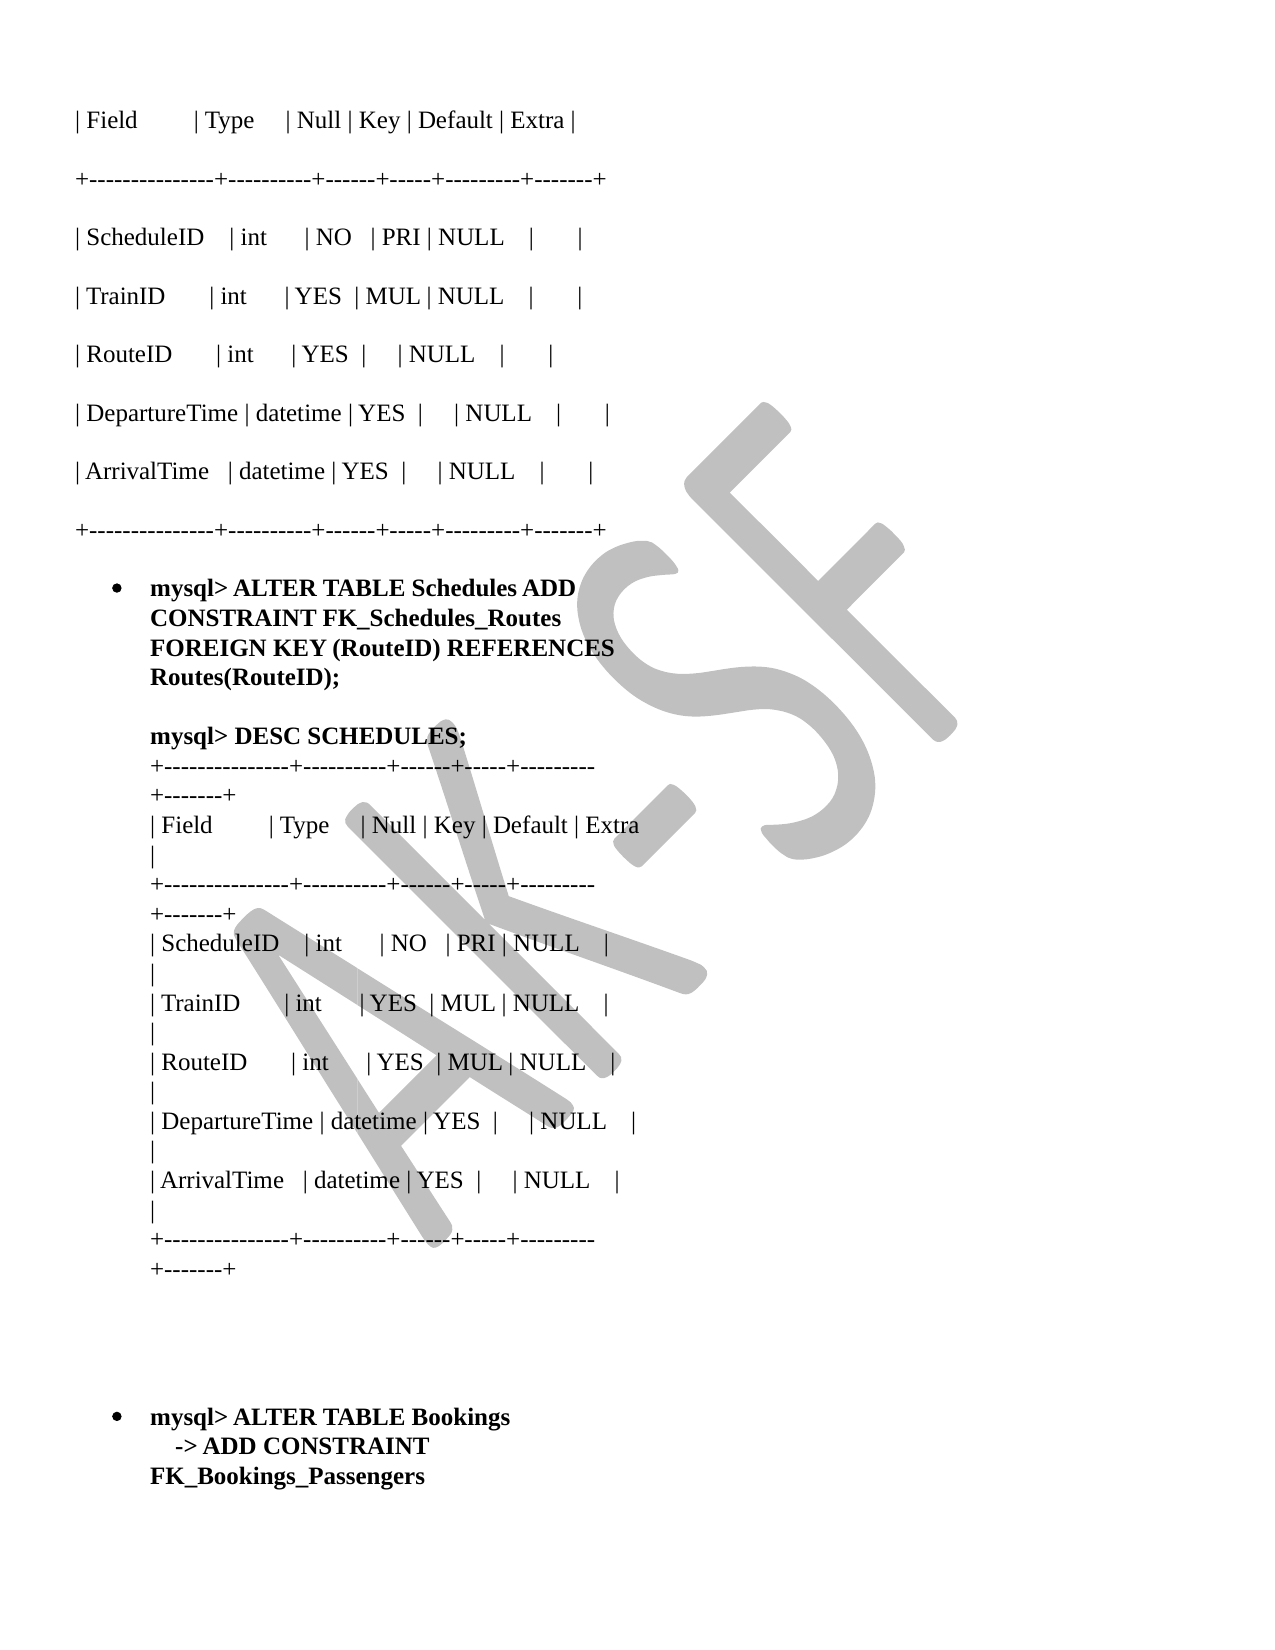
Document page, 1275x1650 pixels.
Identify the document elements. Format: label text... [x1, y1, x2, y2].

text | ScheduleID | int | NO | PRI | NULL | | [75, 222, 650, 251]
text +---------------+----------+------+-----+---------+-------+ [75, 515, 650, 544]
list | Field | Type | Null | Key | Default | Extra | [150, 810, 650, 868]
list | TrainID | int | YES | MUL | NULL | | [150, 988, 650, 1046]
text | TrainID | int | YES | MUL | NULL | | [75, 281, 650, 309]
text | DepartureTime | datetime | YES | | NULL | | [75, 398, 650, 427]
list +---------------+----------+------+-----+---------+-------+ [150, 751, 650, 809]
list mysql> ALTER TABLE Bookings [112, 1402, 650, 1431]
text | RouteID | int | YES | | NULL | | [75, 339, 650, 368]
list +---------------+----------+------+-----+---------+-------+ [150, 869, 650, 928]
text | ArrivalTime | datetime | YES | | NULL | | [75, 456, 650, 485]
list mysql> DESC SCHEDULES; [150, 721, 650, 750]
list | DepartureTime | datetime | YES | | NULL | | [150, 1106, 650, 1164]
list | ArrivalTime | datetime | YES | | NULL | | [150, 1165, 650, 1223]
list +---------------+----------+------+-----+---------+-------+ [150, 1224, 650, 1283]
list mysql> ALTER TABLE Schedules ADD CONSTRAINT FK_Schedules_Routes FOREIGN KEY (RouteID) REFERENCES Routes(RouteID); [112, 573, 650, 691]
text | Field | Type | Null | Key | Default | Extra | [75, 105, 650, 134]
list | RouteID | int | YES | MUL | NULL | | [150, 1047, 650, 1105]
list | ScheduleID | int | NO | PRI | NULL | | [150, 928, 650, 987]
list -> ADD CONSTRAINT FK_Bookings_Passengers [150, 1431, 650, 1490]
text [75, 164, 650, 192]
